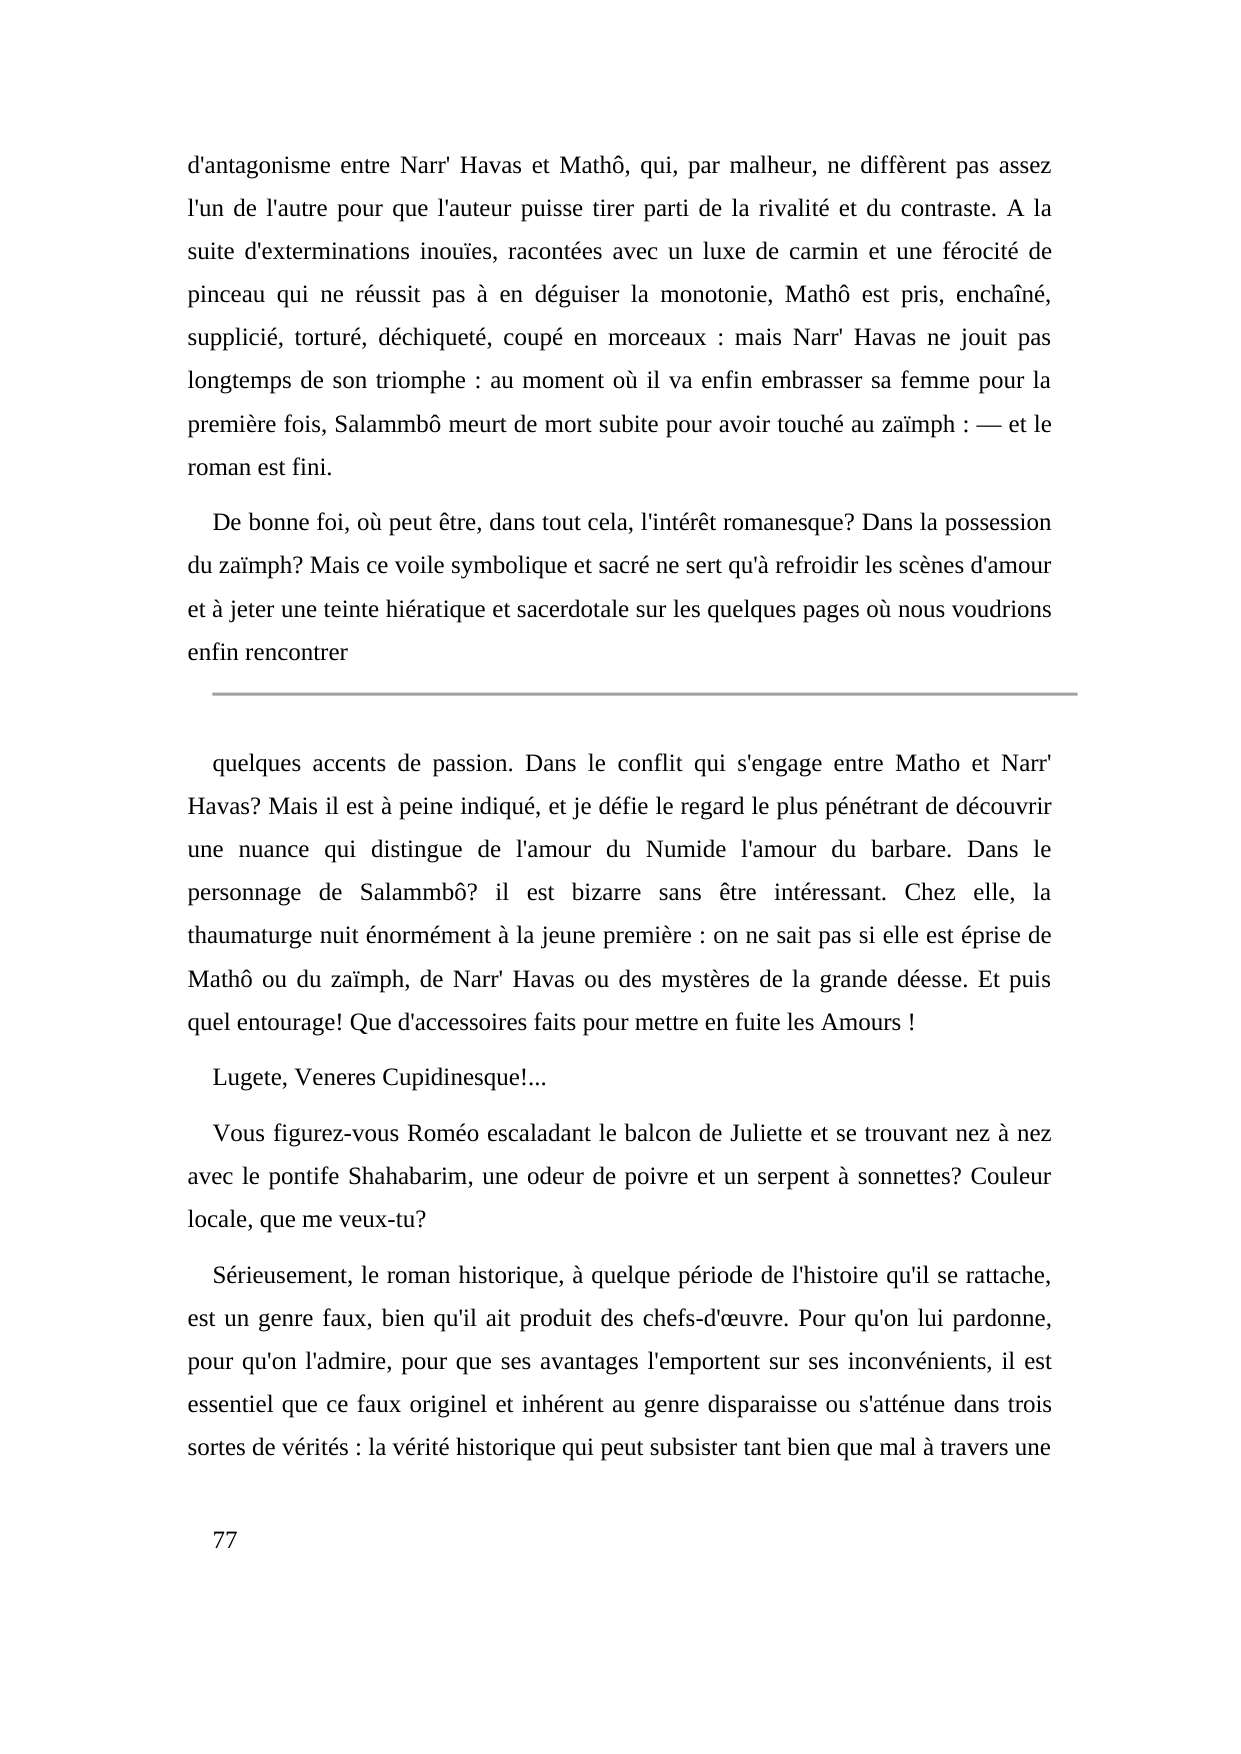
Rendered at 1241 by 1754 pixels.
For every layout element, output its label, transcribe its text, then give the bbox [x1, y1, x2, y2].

text Vous figurez-vous Roméo escaladant le balcon de Juliette et se trouvant nez à nez avec le pontife Shahabarim, une odeur de poivre et un serpent à sonnettes? Couleur locale, que me veux-tu? [187, 1118, 1053, 1233]
text De bonne foi, où peut être, dans tout cela, l'intérêt romanesque? Dans la possession du zaïmph? Mais ce voile symbolique et sacré ne sert qu'à refroidir les scènes d'amour et à jeter une teinte hiératique et sacerdotale sur les quelques pages où nous voudrions enfin rencontrer [187, 507, 1053, 666]
text Lugete, Veneres Cupidinesque!... [187, 1062, 1053, 1091]
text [187, 150, 1053, 481]
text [187, 1260, 1053, 1461]
text quelques accents de passion. Dans le conflit qui s'engage entre Matho et Narr' Havas? Mais il est à peine indiqué, et je défie le regard le plus pénétrant de découvrir une nuance qui distingue de l'amour du Numide l'amour du barbare. Dans le personnage de Salammbô? il est bizarre sans être intéressant. Chez elle, la thaumaturge nuit énormément à la jeune première : on ne sait pas si elle est éprise de Mathô ou du zaïmph, de Narr' Havas ou des mystères de la grande déesse. Et puis quel entourage! Que d'accessoires faits pour mettre en fuite les Amours ! [187, 748, 1053, 1036]
